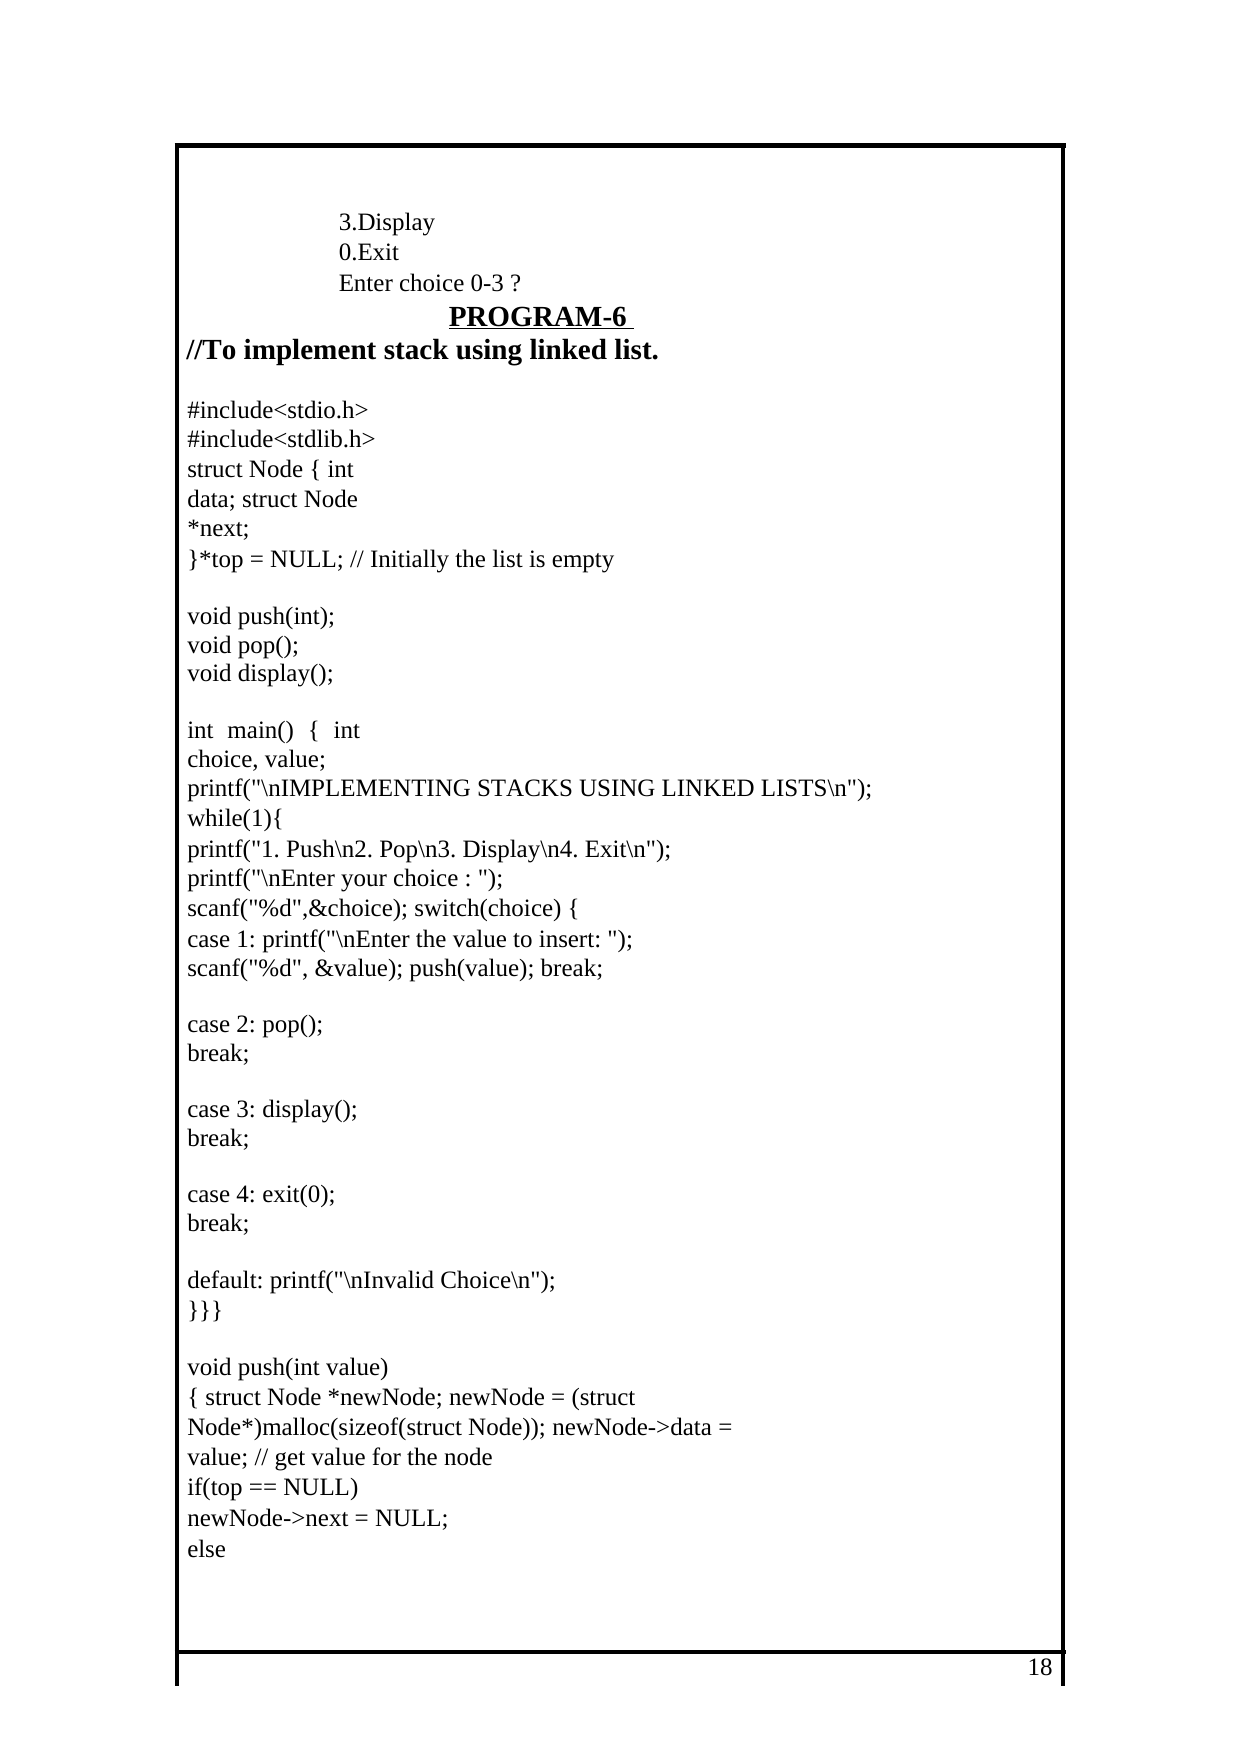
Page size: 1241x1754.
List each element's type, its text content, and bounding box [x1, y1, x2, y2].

text int main() { int choice, value; [187, 716, 360, 773]
text newNode->next = NULL; [187, 1503, 879, 1532]
text }*top = NULL; // Initially the list is empty [187, 544, 879, 573]
text #include<stdio.h> #include<stdlib.h> struct Node { int data; struct Node *next; [187, 395, 376, 542]
text if(top == NULL) [187, 1472, 879, 1501]
text { struct Node *newNode; newNode = (struct Node*)malloc(sizeof(struct Node)); newNode->data = value; // get value for the node [187, 1382, 739, 1470]
text 3.Display 0.Exit [338, 207, 494, 266]
text printf("\nIMPLEMENTING STACKS USING LINKED LISTS\n"); while(1){ [187, 773, 879, 832]
text void push(int value) [187, 1352, 879, 1380]
text default: printf("\nInvalid Choice\n"); [187, 1265, 879, 1293]
text case 1: printf("\nEnter the value to insert: "); scanf("%d", &value); push(value); break; [187, 924, 633, 981]
text void push(int); void pop(); void display(); [187, 601, 343, 687]
text case 3: display(); break; [187, 1094, 421, 1152]
text case 2: pop(); break; [187, 1009, 386, 1067]
text case 4: exit(0); break; [187, 1179, 398, 1237]
text Enter choice 0-3 ? [338, 268, 879, 297]
text PROGRAM-6 //To implement stack using linked list. [186, 299, 678, 366]
text }}} [187, 1296, 879, 1324]
text printf("1. Push\n2. Pop\n3. Display\n4. Exit\n"); printf("\nEnter your choice : "); scanf("%d",&choice); switch(choice) { [187, 834, 672, 922]
text else [187, 1534, 879, 1563]
